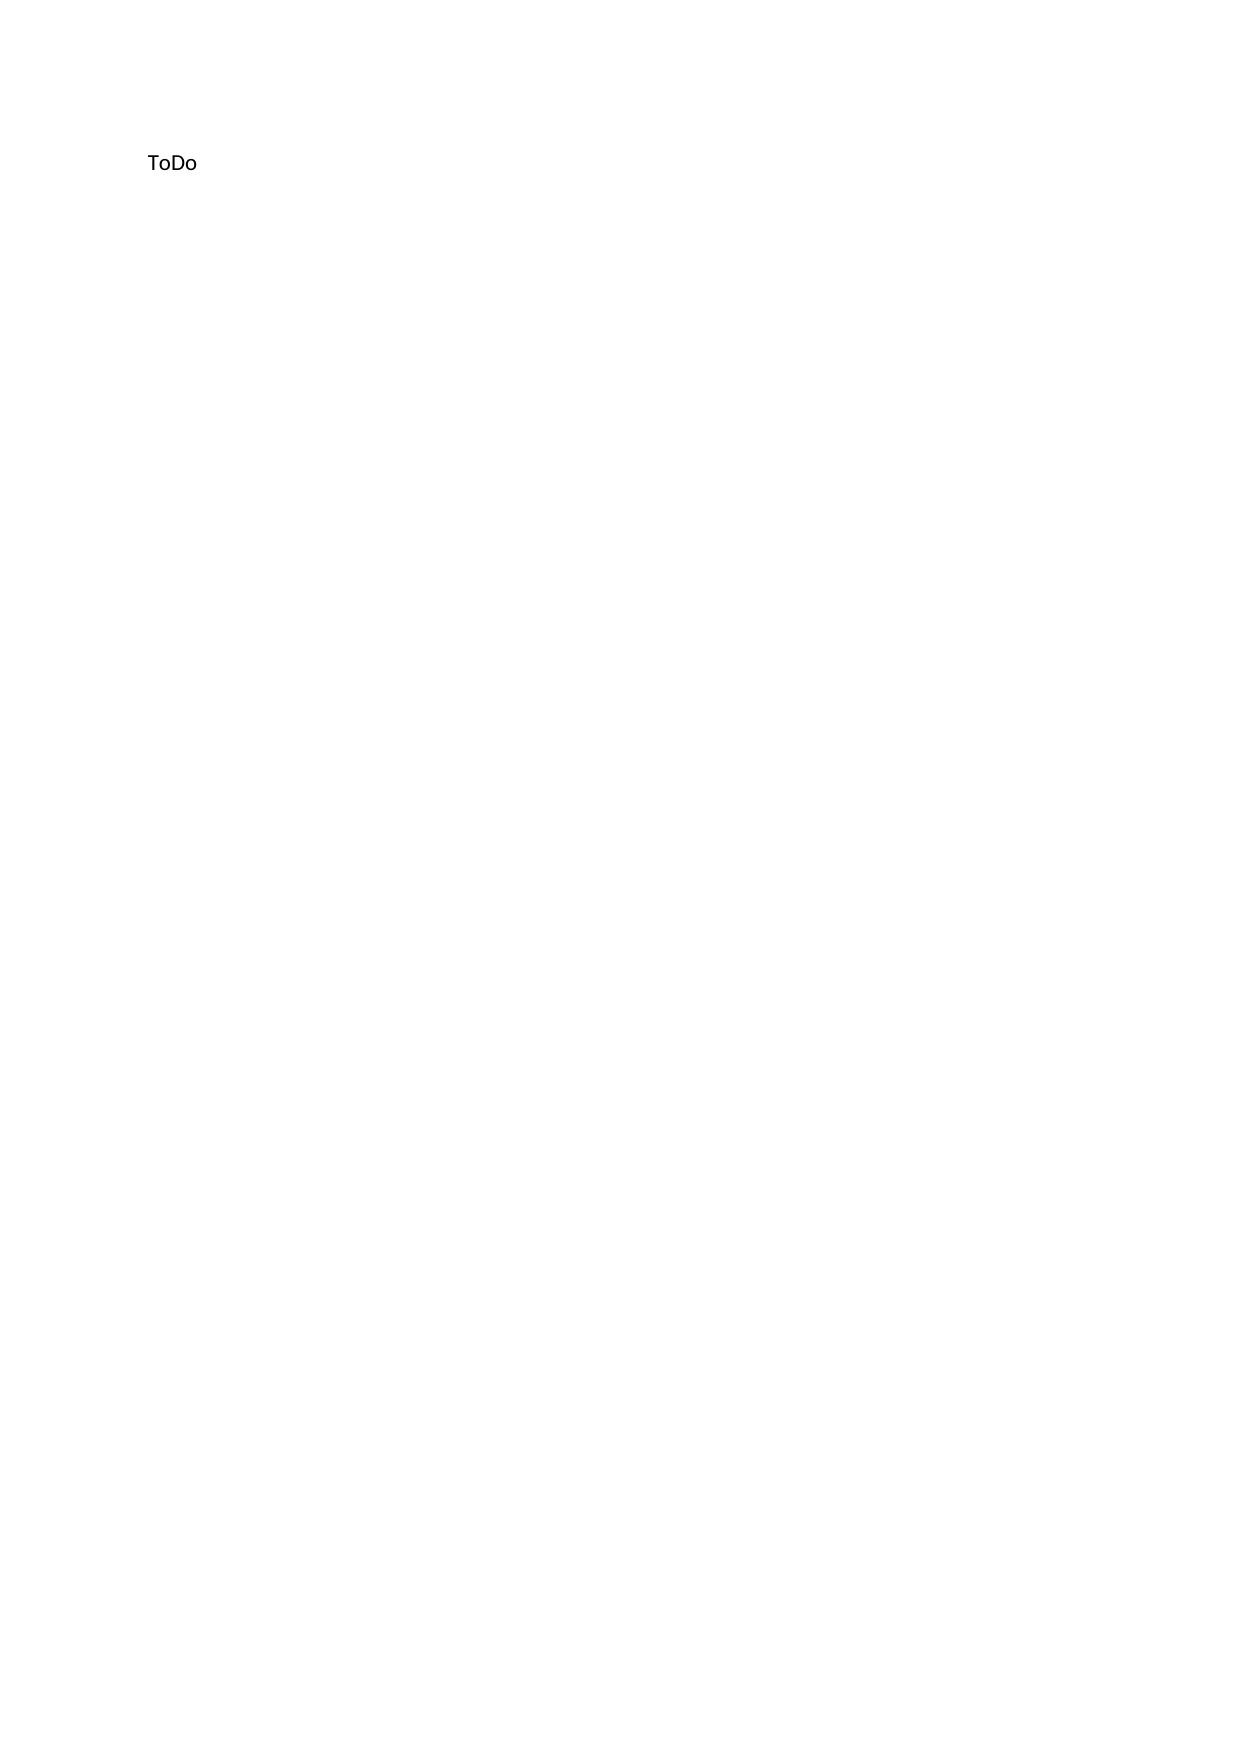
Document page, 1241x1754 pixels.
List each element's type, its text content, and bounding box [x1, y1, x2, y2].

text ToDo [148, 148, 1093, 176]
